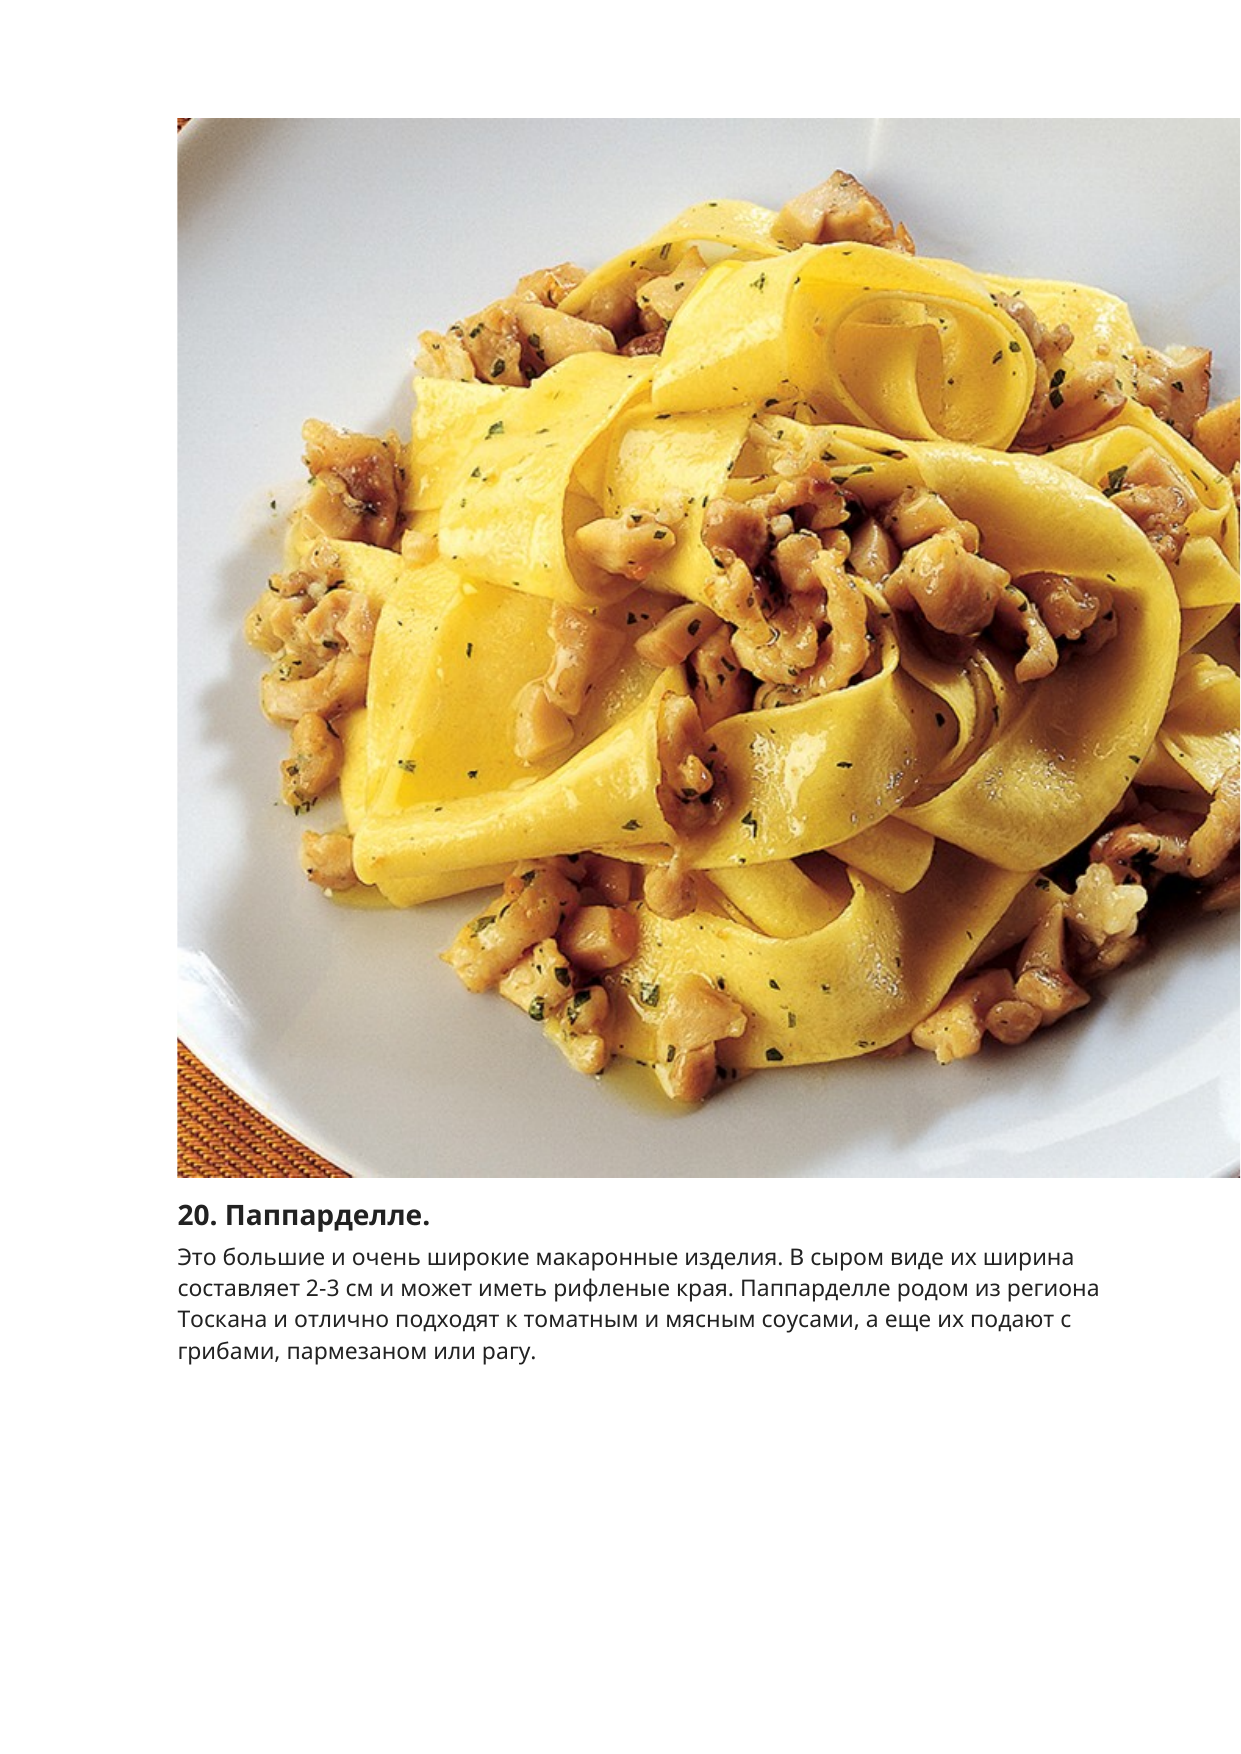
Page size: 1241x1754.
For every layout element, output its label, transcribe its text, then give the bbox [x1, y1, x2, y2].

text 20. Паппарделле. [177, 1195, 1152, 1233]
text Это большие и очень широкие макаронные изделия. В сыром виде их ширина составляет 2-3 см и может иметь рифленые края. Паппарделле родом из региона Тоскана и отлично подходят к томатным и мясным соусами, а еще их подают с грибами, пармезаном или рагу. [177, 1241, 1152, 1366]
picture [177, 118, 1241, 1178]
